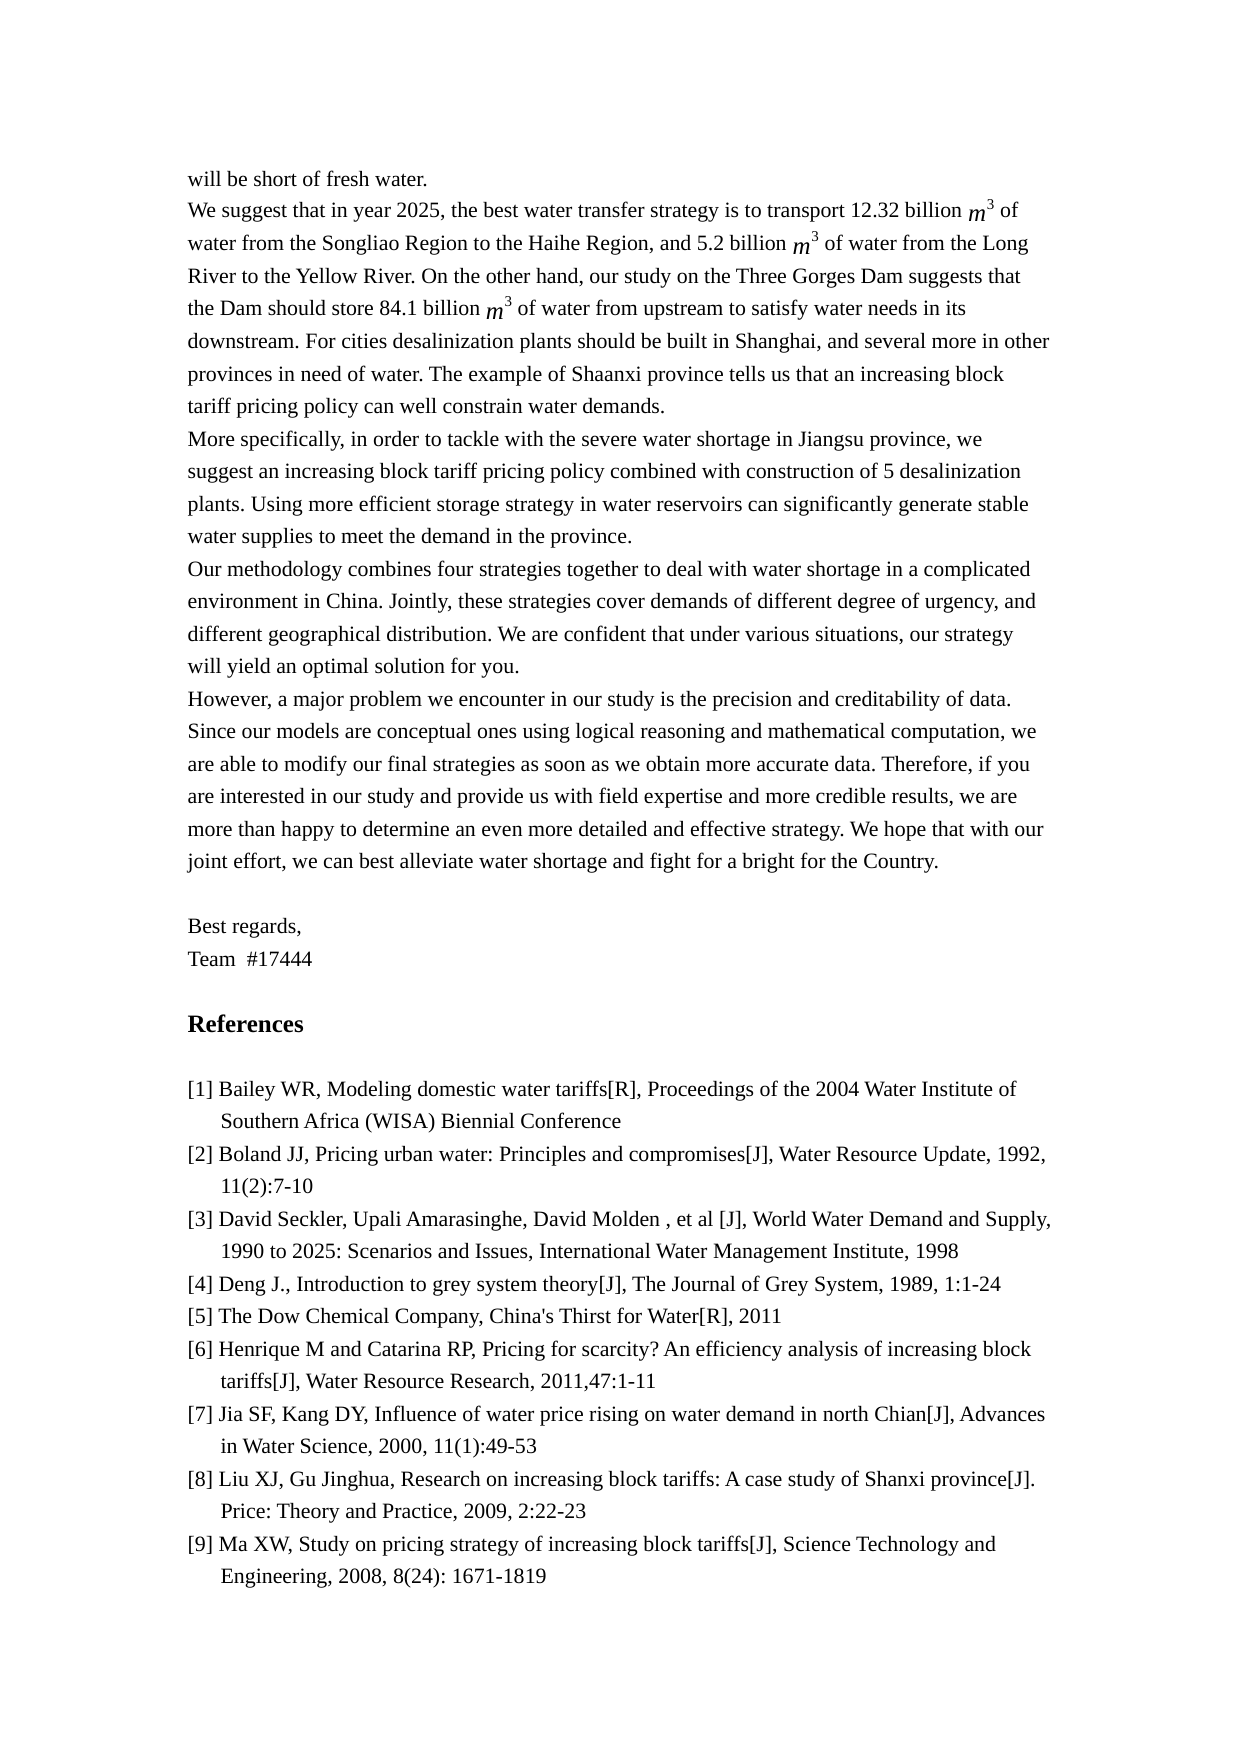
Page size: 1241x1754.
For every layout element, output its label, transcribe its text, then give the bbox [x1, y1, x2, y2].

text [187, 162, 1053, 194]
text [5] The Dow Chemical Company, China's Thirst for Water[R], 2011 [187, 1299, 1053, 1332]
text We suggest that in year 2025, the best water transfer strategy is to transport 12.32 billion of water from the Songliao Region to the Haihe Region, and 5.2 billion of water from the Long River to the Yellow River. On the other hand, our study on the Three Gorges Dam suggests that the Dam should store 84.1 billion of water from upstream to satisfy water needs in its downstream. For cities desalinization plants should be built in Shanghai, and several more in other provinces in need of water. The example of Shaanxi province tells us that an increasing block tariff pricing policy can well constrain water demands. [187, 194, 1053, 422]
text [3] David Seckler, Upali Amarasinghe, David Molden , et al [J], World Water Demand and Supply, 1990 to 2025: Scenarios and Issues, International Water Management Institute, 1998 [187, 1202, 1053, 1267]
text [9] Ma XW, Study on pricing strategy of increasing block tariffs[J], Science Technology and Engineering, 2008, 8(24): 1671-1819 [187, 1527, 1053, 1592]
text [4] Deng J., Introduction to grey system theory[J], The Journal of Grey System, 1989, 1:1-24 [187, 1267, 1053, 1299]
text Team #17444 [187, 942, 1053, 974]
text [6] Henrique M and Catarina RP, Pricing for scarcity? An efficiency analysis of increasing block tariffs[J], Water Resource Research, 2011,47:1-11 [187, 1332, 1053, 1397]
text References [187, 1007, 1053, 1039]
text [8] Liu XJ, Gu Jinghua, Research on increasing block tariffs: A case study of Shanxi province[J]. Price: Theory and Practice, 2009, 2:22-23 [187, 1462, 1053, 1527]
text [7] Jia SF, Kang DY, Influence of water price rising on water demand in north Chian[J], Advances in Water Science, 2000, 11(1):49-53 [187, 1397, 1053, 1462]
text Best regards, [187, 909, 1053, 942]
text However, a major problem we encounter in our study is the precision and creditability of data. Since our models are conceptual ones using logical reasoning and mathematical computation, we are able to modify our final strategies as soon as we obtain more accurate data. Therefore, if you are interested in our study and provide us with field expertise and more credible results, we are more than happy to determine an even more detailed and effective strategy. We hope that with our joint effort, we can best alleviate water shortage and fight for a bright for the Country. [187, 682, 1053, 877]
text Our methodology combines four strategies together to deal with water shortage in a complicated environment in China. Jointly, these strategies cover demands of different degree of urgency, and different geographical distribution. We are confident that under various situations, our strategy will yield an optimal solution for you. [187, 552, 1053, 682]
text [1] Bailey WR, Modeling domestic water tariffs[R], Proceedings of the 2004 Water Institute of Southern Africa (WISA) Biennial Conference [187, 1072, 1053, 1137]
text More specifically, in order to tackle with the severe water shortage in Jiangsu province, we suggest an increasing block tariff pricing policy combined with construction of 5 desalinization plants. Using more efficient storage strategy in water reservoirs can significantly generate stable water supplies to meet the demand in the province. [187, 422, 1053, 552]
text [2] Boland JJ, Pricing urban water: Principles and compromises[J], Water Resource Update, 1992, 11(2):7-10 [187, 1137, 1053, 1202]
